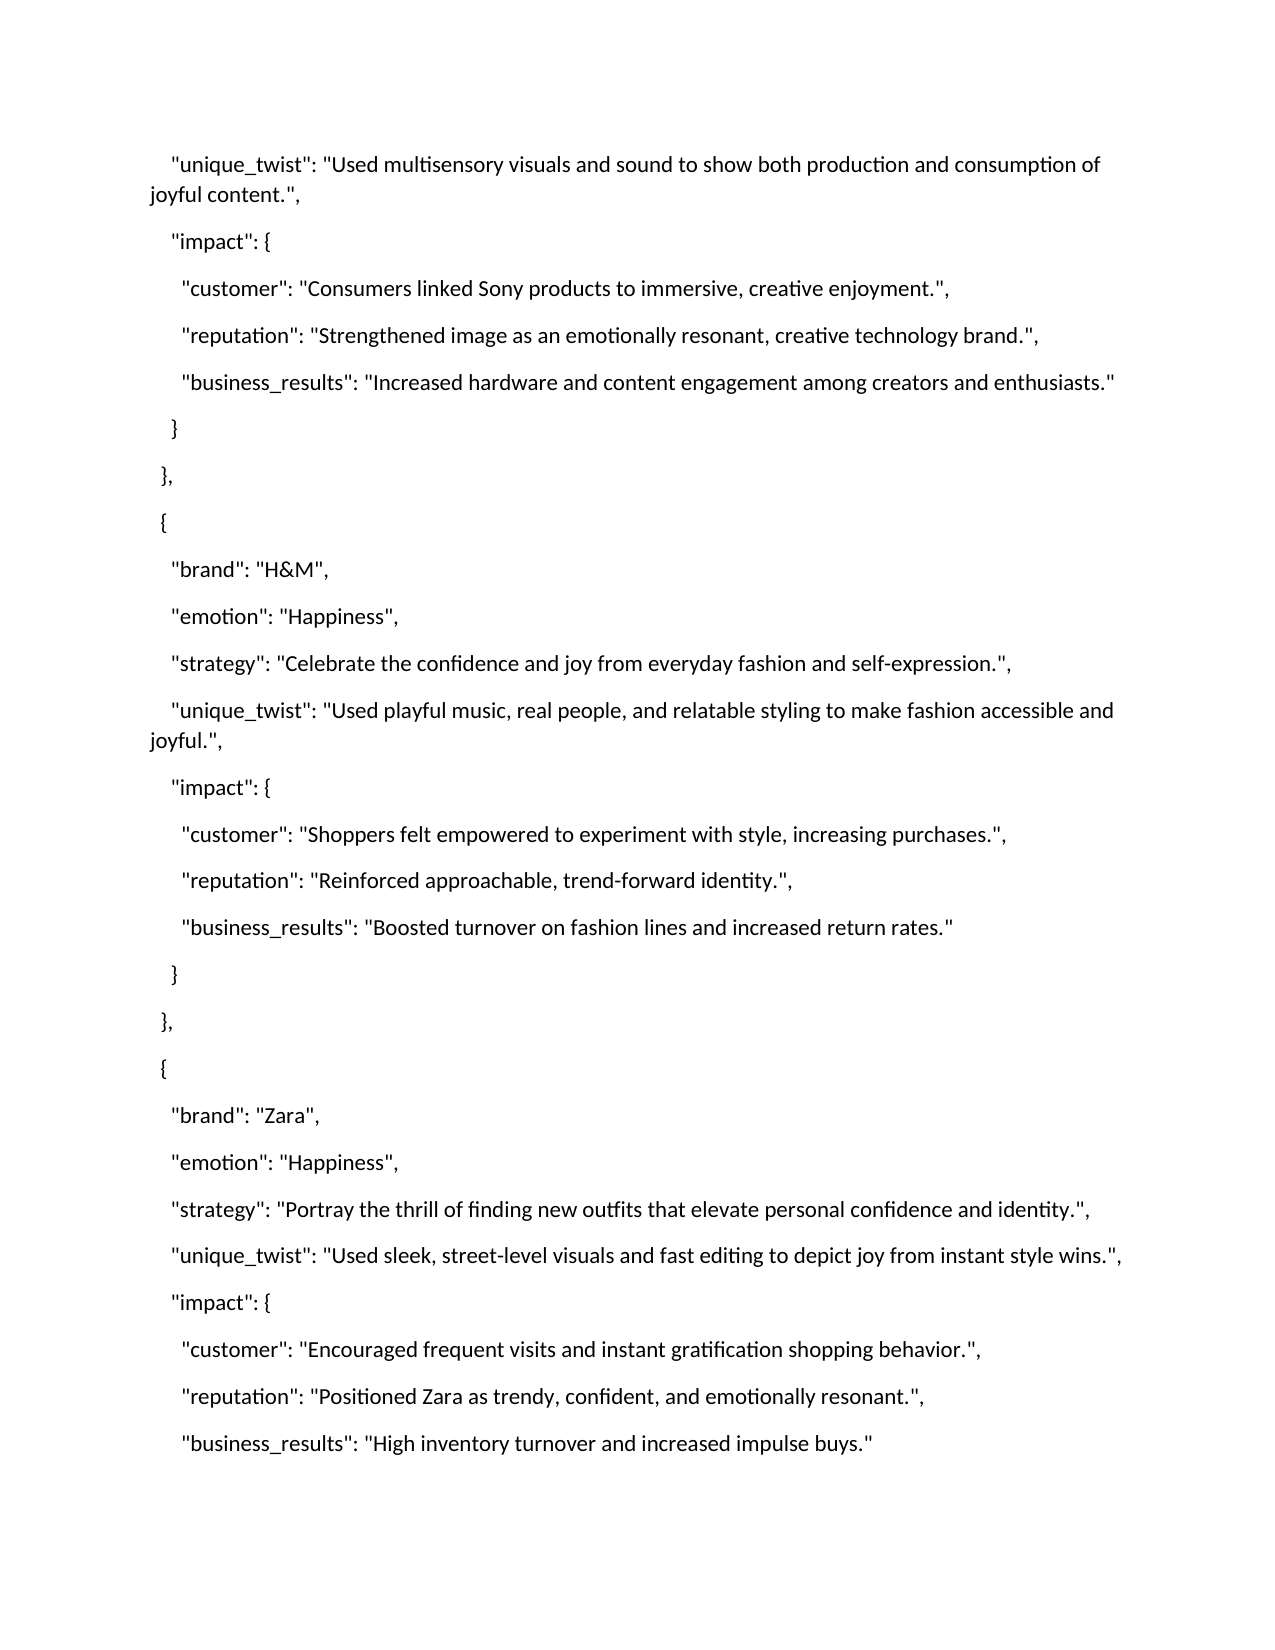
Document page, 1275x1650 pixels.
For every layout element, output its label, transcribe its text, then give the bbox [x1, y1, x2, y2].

text "customer": "Shoppers felt empowered to experiment with style, increasing purchases.", [150, 820, 1125, 848]
text "reputation": "Positioned Zara as trendy, confident, and emotionally resonant.", [150, 1382, 1125, 1410]
text "customer": "Encouraged frequent visits and instant gratification shopping behavior.", [150, 1335, 1125, 1363]
text { [150, 1054, 1125, 1082]
text "impact": { [150, 773, 1125, 801]
text "business_results": "High inventory turnover and increased impulse buys." [150, 1429, 1125, 1457]
text "impact": { [150, 1288, 1125, 1317]
text "unique_twist": "Used multisensory visuals and sound to show both production and consumption of joyful content.", [150, 150, 1125, 208]
text }, [150, 461, 1125, 489]
text "brand": "H&M", [150, 555, 1125, 583]
text { [150, 508, 1125, 536]
text "strategy": "Celebrate the confidence and joy from everyday fashion and self-expression.", [150, 649, 1125, 677]
text "emotion": "Happiness", [150, 1148, 1125, 1176]
text "customer": "Consumers linked Sony products to immersive, creative enjoyment.", [150, 274, 1125, 302]
text "reputation": "Strengthened image as an emotionally resonant, creative technology brand.", [150, 321, 1125, 349]
text "unique_twist": "Used playful music, real people, and relatable styling to make fashion accessible and joyful.", [150, 696, 1125, 754]
text }, [150, 1007, 1125, 1035]
text } [150, 414, 1125, 443]
text "emotion": "Happiness", [150, 602, 1125, 630]
text "unique_twist": "Used sleek, street-level visuals and fast editing to depict joy from instant style wins.", [150, 1242, 1125, 1270]
text "reputation": "Reinforced approachable, trend-forward identity.", [150, 867, 1125, 895]
text "impact": { [150, 227, 1125, 255]
text "strategy": "Portray the thrill of finding new outfits that elevate personal confidence and identity.", [150, 1195, 1125, 1223]
text "business_results": "Boosted turnover on fashion lines and increased return rates." [150, 913, 1125, 942]
text } [150, 960, 1125, 988]
text "brand": "Zara", [150, 1101, 1125, 1129]
text "business_results": "Increased hardware and content engagement among creators and enthusiasts." [150, 368, 1125, 396]
